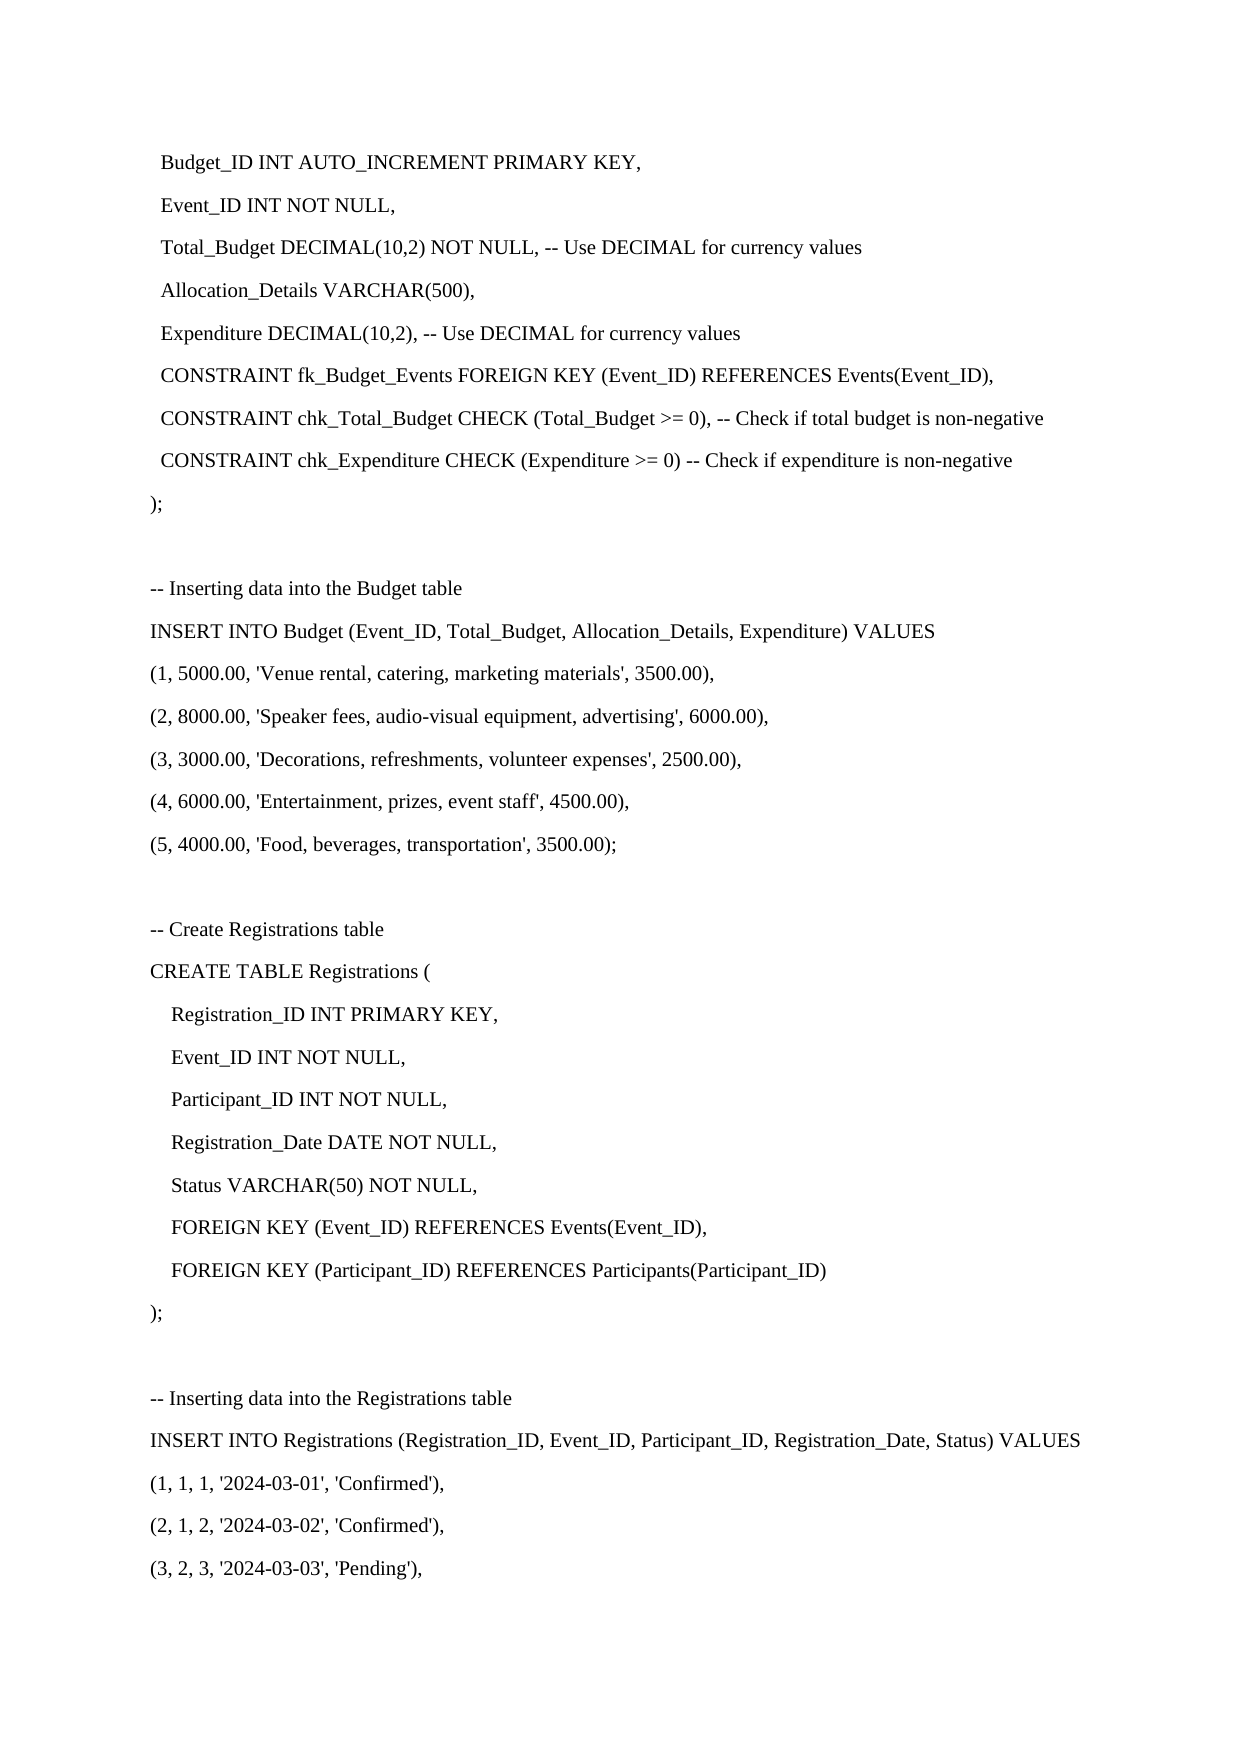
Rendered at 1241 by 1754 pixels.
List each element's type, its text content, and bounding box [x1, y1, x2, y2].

text Allocation_Details VARCHAR(500), [150, 278, 1090, 302]
text -- Create Registrations table [150, 917, 1090, 941]
text -- Inserting data into the Registrations table [150, 1386, 1090, 1409]
text (2, 1, 2, '2024-03-02', 'Confirmed'), [150, 1513, 1090, 1537]
text Budget_ID INT AUTO_INCREMENT PRIMARY KEY, [150, 150, 1090, 174]
text CONSTRAINT chk_Expenditure CHECK (Expenditure >= 0) -- Check if expenditure is non-negative [150, 448, 1090, 472]
text Registration_ID INT PRIMARY KEY, [150, 1002, 1090, 1026]
text (3, 3000.00, 'Decorations, refreshments, volunteer expenses', 2500.00), [150, 746, 1090, 771]
text -- Inserting data into the Budget table [150, 576, 1090, 600]
text (5, 4000.00, 'Food, beverages, transportation', 3500.00); [150, 832, 1090, 856]
text (4, 6000.00, 'Entertainment, prizes, event staff', 4500.00), [150, 789, 1090, 813]
text Event_ID INT NOT NULL, [150, 193, 1090, 217]
text Registration_Date DATE NOT NULL, [150, 1130, 1090, 1154]
text CREATE TABLE Registrations ( [150, 959, 1090, 983]
text Participant_ID INT NOT NULL, [150, 1087, 1090, 1111]
text ); [150, 491, 1090, 515]
text (1, 1, 1, '2024-03-01', 'Confirmed'), [150, 1471, 1090, 1495]
text CONSTRAINT fk_Budget_Events FOREIGN KEY (Event_ID) REFERENCES Events(Event_ID), [150, 363, 1090, 387]
text (3, 2, 3, '2024-03-03', 'Pending'), [150, 1556, 1090, 1580]
text FOREIGN KEY (Participant_ID) REFERENCES Participants(Participant_ID) [150, 1258, 1090, 1282]
text (2, 8000.00, 'Speaker fees, audio-visual equipment, advertising', 6000.00), [150, 704, 1090, 728]
text Total_Budget DECIMAL(10,2) NOT NULL, -- Use DECIMAL for currency values [150, 235, 1090, 259]
text ); [150, 1300, 1090, 1324]
text INSERT INTO Registrations (Registration_ID, Event_ID, Participant_ID, Registration_Date, Status) VALUES [150, 1428, 1090, 1452]
text (1, 5000.00, 'Venue rental, catering, marketing materials', 3500.00), [150, 661, 1090, 685]
text Event_ID INT NOT NULL, [150, 1045, 1090, 1069]
text Expenditure DECIMAL(10,2), -- Use DECIMAL for currency values [150, 320, 1090, 344]
text CONSTRAINT chk_Total_Budget CHECK (Total_Budget >= 0), -- Check if total budget is non-negative [150, 406, 1090, 430]
text FOREIGN KEY (Event_ID) REFERENCES Events(Event_ID), [150, 1215, 1090, 1239]
text Status VARCHAR(50) NOT NULL, [150, 1172, 1090, 1197]
text INSERT INTO Budget (Event_ID, Total_Budget, Allocation_Details, Expenditure) VALUES [150, 619, 1090, 643]
